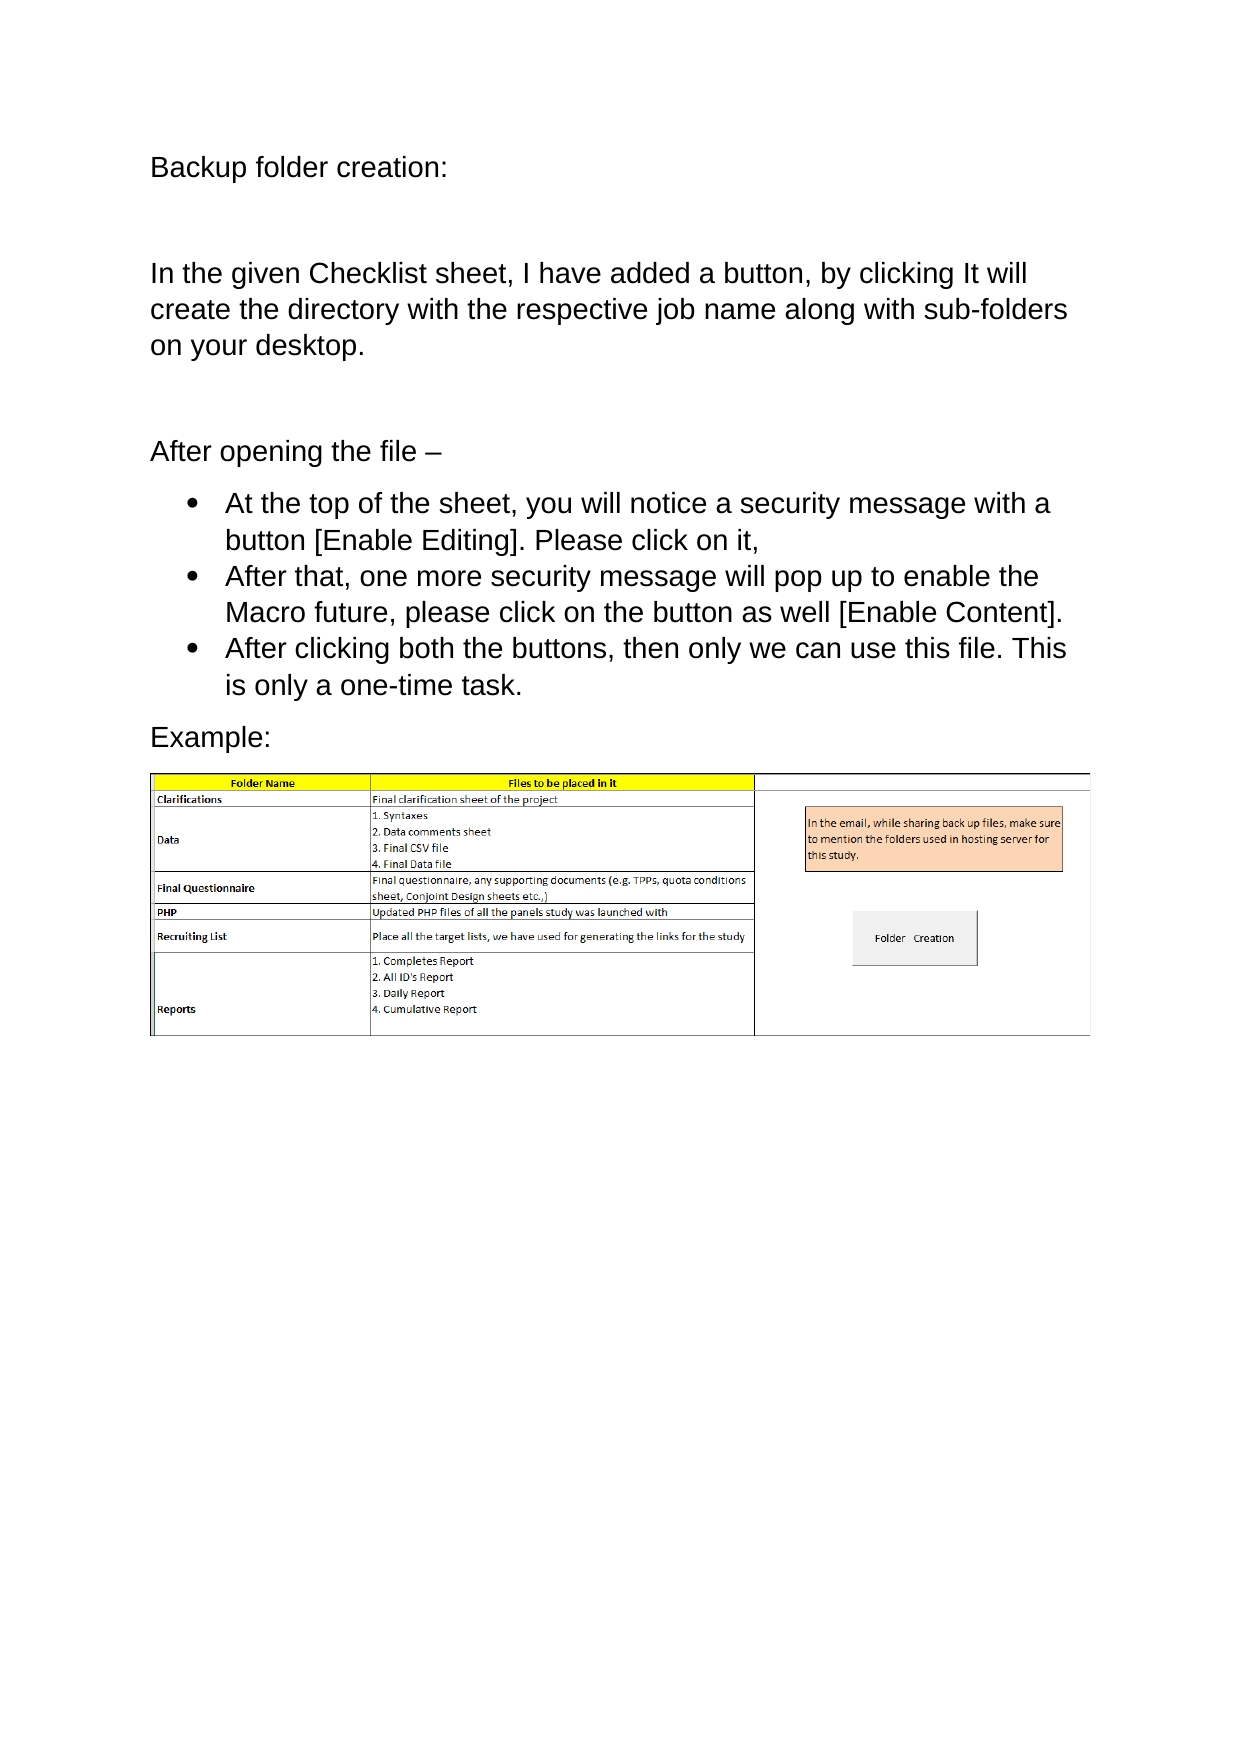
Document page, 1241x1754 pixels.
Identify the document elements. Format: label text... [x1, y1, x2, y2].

text Backup folder creation: [150, 150, 1090, 183]
list After that, one more security message will pop up to enable the Macro future, please click on the button as well [Enable Content]. [187, 559, 1090, 629]
text In the given Checklist sheet, I have added a button, by clicking It will create the directory with the respective job name along with sub-folders on your desktop. [150, 256, 1090, 361]
picture [150, 773, 1091, 1036]
text Example: [150, 721, 1090, 754]
text After opening the file – [150, 433, 1090, 467]
list At the top of the sheet, you will notice a security message with a button [Enable Editing]. Please click on it, [187, 486, 1090, 556]
list After clicking both the buttons, then only we can use this file. This is only a one-time task. [187, 631, 1090, 701]
